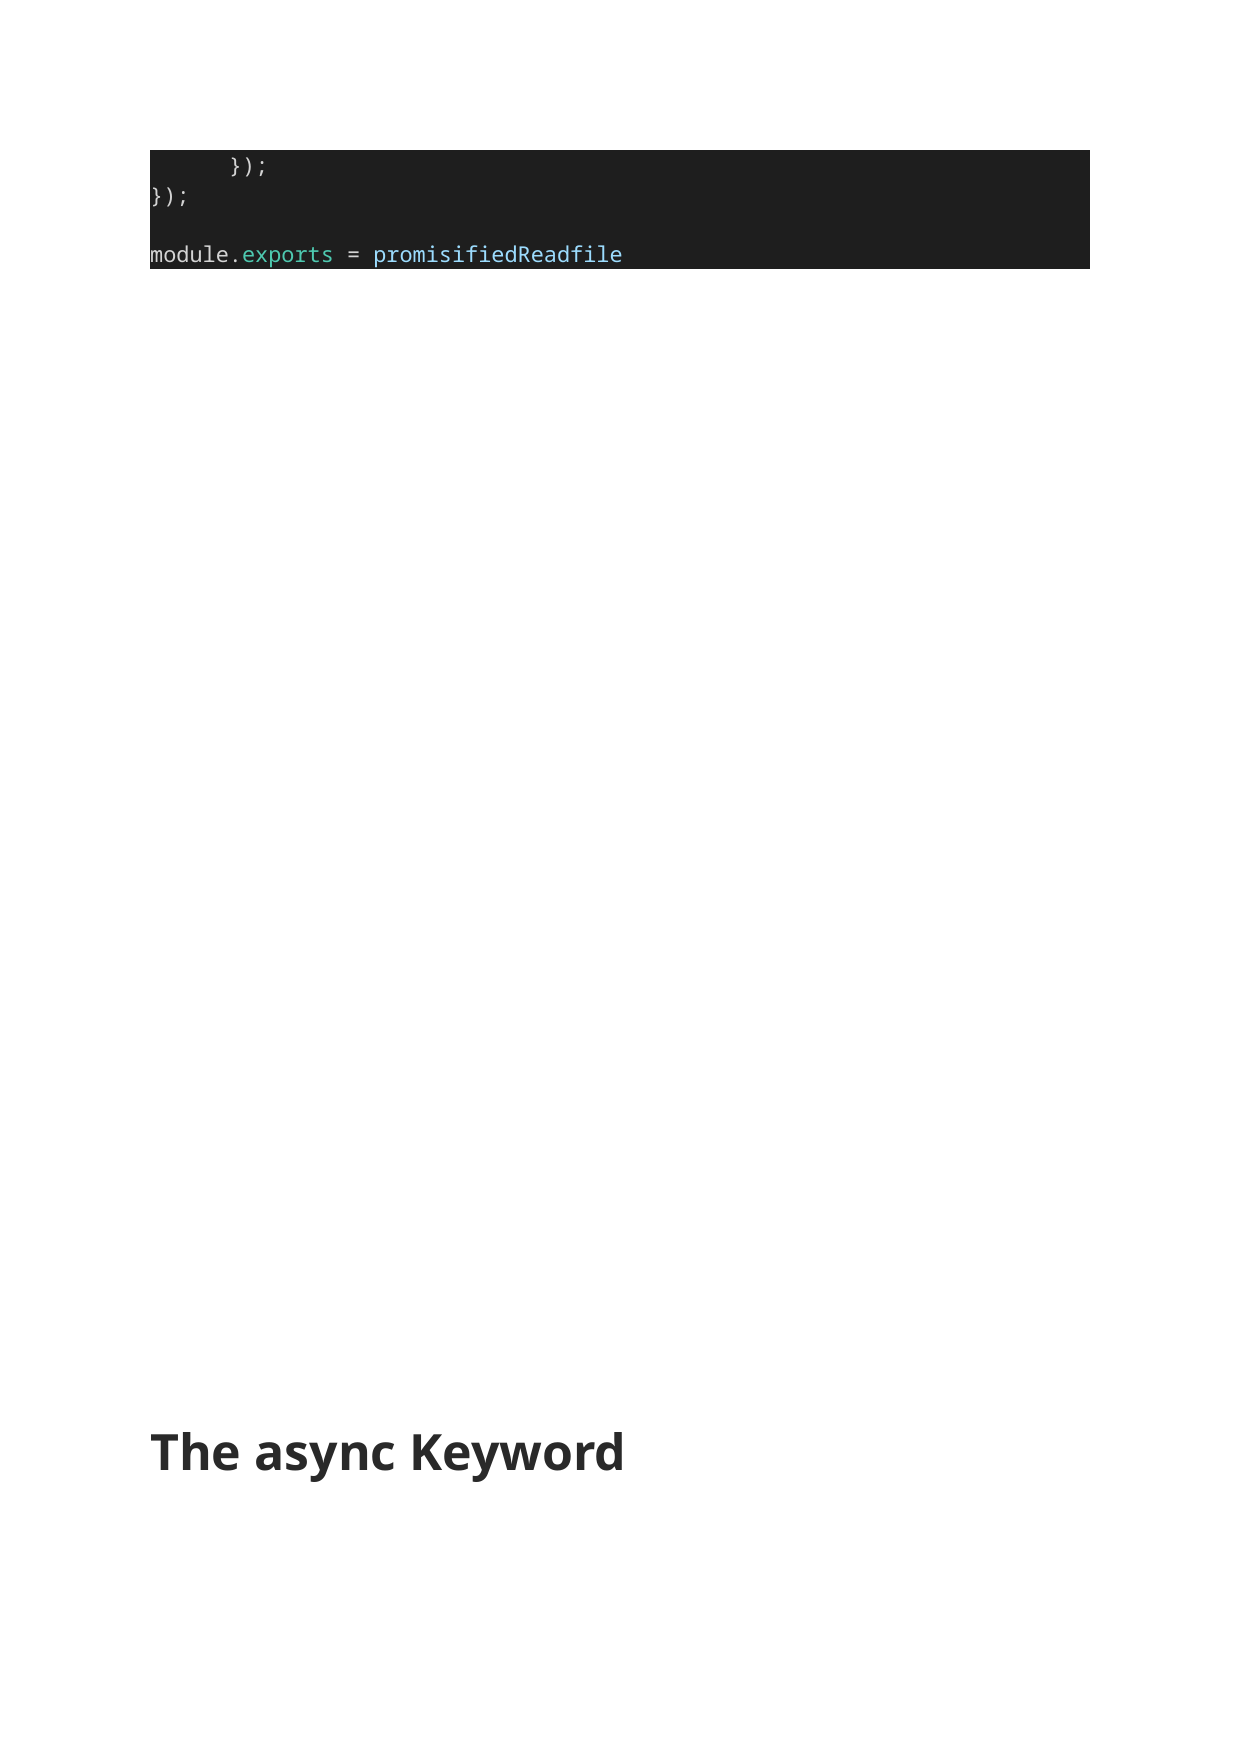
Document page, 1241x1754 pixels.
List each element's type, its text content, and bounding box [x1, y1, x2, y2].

text The async Keyword [150, 1417, 1090, 1485]
text }); [150, 150, 1090, 180]
text module.exports = promisifiedReadfile [150, 239, 1090, 269]
text }); [150, 180, 1090, 209]
